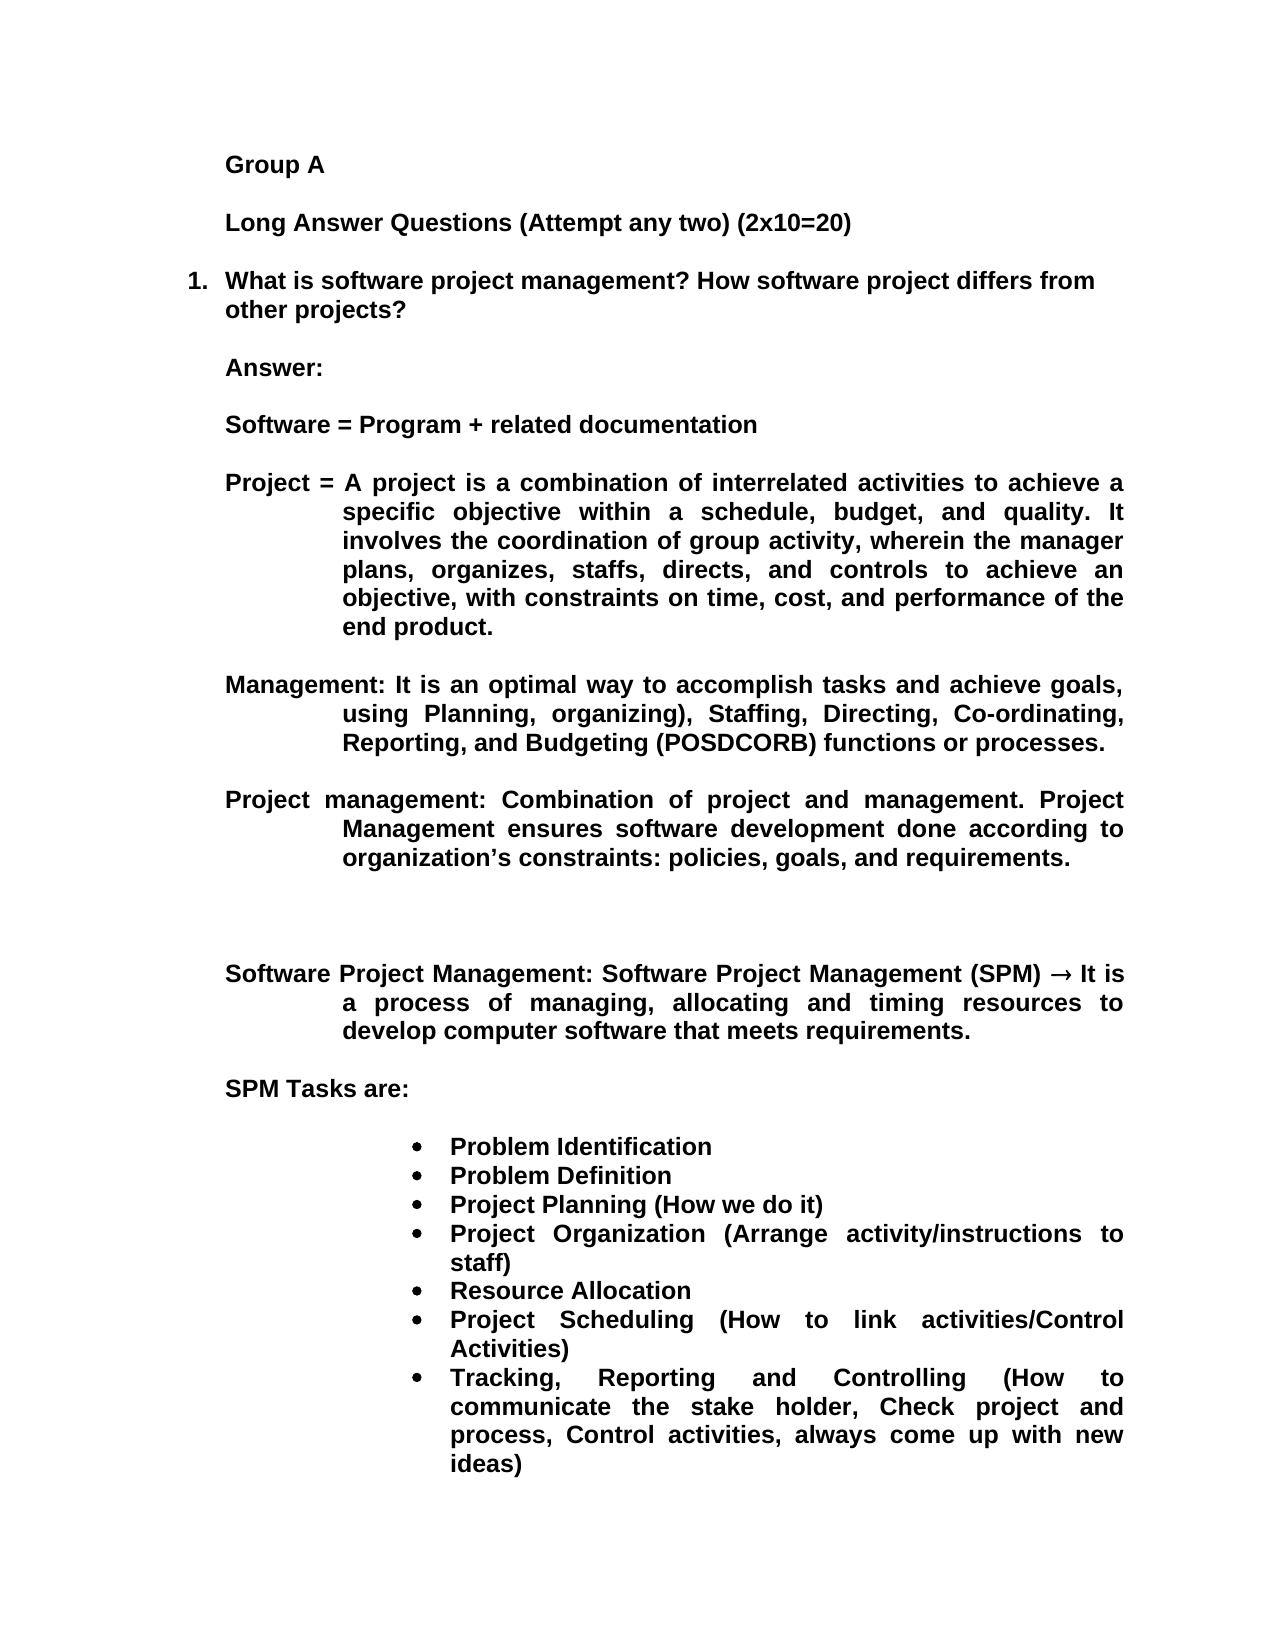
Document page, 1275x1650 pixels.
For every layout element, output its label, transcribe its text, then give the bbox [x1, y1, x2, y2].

text Group A [225, 150, 1125, 179]
text Management: It is an optimal way to accomplish tasks and achieve goals, using Planning, organizing), Staffing, Directing, Co-ordinating, Reporting, and Budgeting (POSDCORB) functions or processes. [225, 670, 1125, 756]
text Software Project Management: Software Project Management (SPM) It is a process of managing, allocating and timing resources to develop computer software that meets requirements. [225, 959, 1125, 1045]
list What is software project management? How software project differs from other projects? [187, 266, 1125, 323]
text SPM Tasks are: [225, 1074, 1125, 1103]
list Project Organization (Arrange activity/instructions to staff) [412, 1306, 1125, 1364]
text Answer: [225, 352, 1125, 381]
list Problem Identification [412, 1132, 1125, 1161]
text Software = Program + related documentation [225, 410, 1125, 439]
text Project = A project is a combination of interrelated activities to achieve a specific objective within a schedule, budget, and quality. It involves the coordination of group activity, wherein the manager plans, organizes, staffs, directs, and controls to achieve an objective, with constraints on time, cost, and performance of the end product. [225, 468, 1125, 641]
list Problem Definition [412, 1190, 1125, 1219]
list Project Planning (How we do it) [412, 1248, 1125, 1277]
list Resource Allocation [412, 1393, 1125, 1422]
text Project management: Combination of project and management. Project Management ensures software development done according to organization’s constraints: policies, goals, and requirements. [225, 785, 1125, 872]
text Long Answer Questions (Attempt any two) (2x10=20) [225, 208, 1125, 237]
